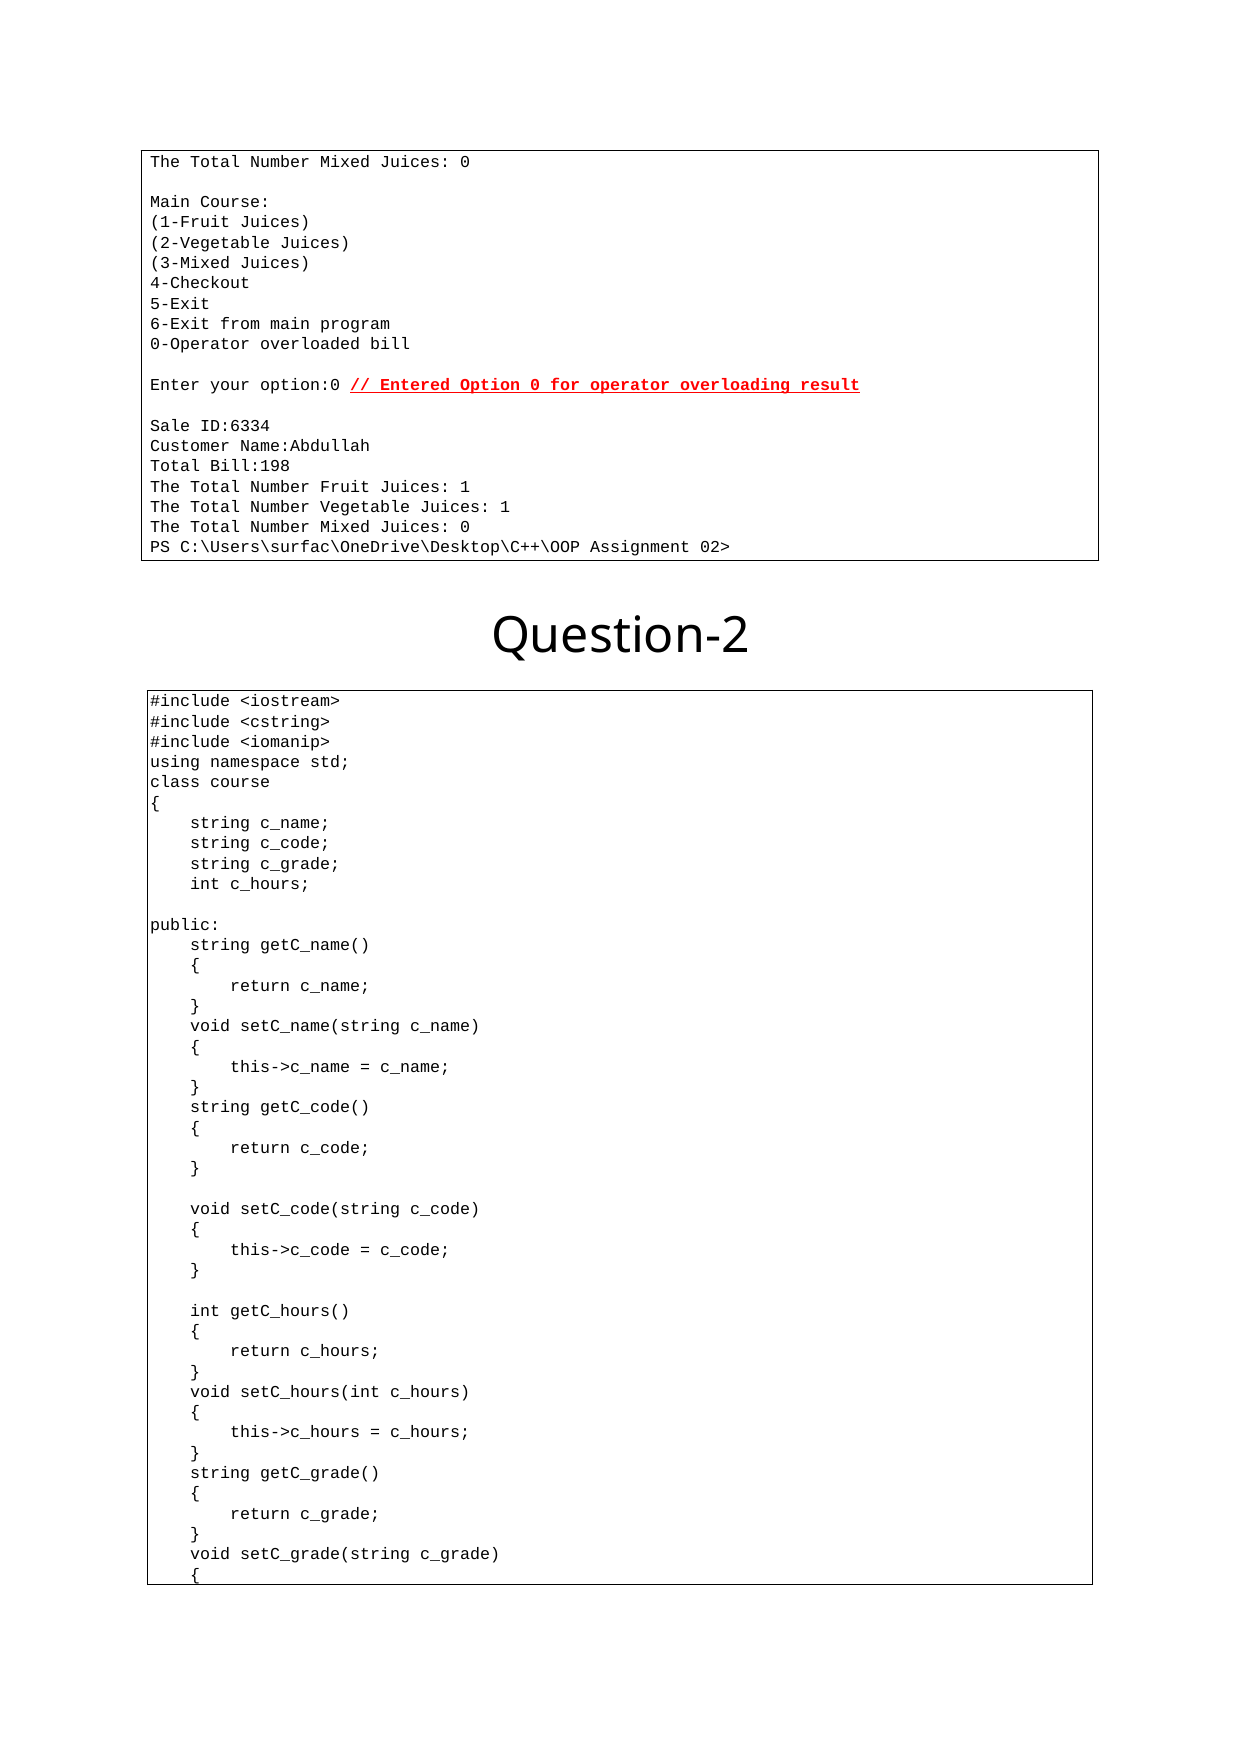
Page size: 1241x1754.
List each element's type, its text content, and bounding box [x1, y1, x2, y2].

text } [148, 1441, 1092, 1462]
text #include <iostream> [148, 691, 1092, 710]
text void setC_code(string c_code) [148, 1197, 1092, 1218]
text { [148, 1116, 1092, 1137]
text } [148, 1360, 1092, 1380]
text return c_hours; [148, 1340, 1092, 1360]
text } [148, 994, 1092, 1015]
text (3-Mixed Juices) [142, 252, 1098, 272]
text void setC_name(string c_name) [148, 1015, 1092, 1035]
text { [148, 791, 1092, 812]
text Main Course: [142, 191, 1098, 211]
text The Total Number Fruit Juices: 1 [142, 475, 1098, 495]
text 5-Exit [142, 292, 1098, 312]
text } [148, 1157, 1092, 1179]
text public: [148, 913, 1092, 933]
text Customer Name:Abdullah [142, 434, 1098, 455]
text class course [148, 771, 1092, 791]
text The Total Number Vegetable Juices: 1 [142, 495, 1098, 516]
text this->c_name = c_name; [148, 1055, 1092, 1076]
text #include <iomanip> [148, 730, 1092, 751]
text { [148, 1563, 1092, 1584]
text 4-Checkout [142, 272, 1098, 292]
text using namespace std; [148, 751, 1092, 771]
text void setC_grade(string c_grade) [148, 1543, 1092, 1563]
text { [148, 1401, 1092, 1421]
text Total Bill:198 [142, 455, 1098, 475]
text { [148, 1035, 1092, 1055]
text { [148, 1482, 1092, 1502]
text Question-2 [150, 599, 1090, 668]
text The Total Number Mixed Juices: 0 [142, 151, 1098, 172]
text string getC_code() [148, 1096, 1092, 1116]
text { [148, 1218, 1092, 1238]
text 6-Exit from main program [142, 312, 1098, 333]
text return c_grade; [148, 1502, 1092, 1522]
text this->c_code = c_code; [148, 1238, 1092, 1258]
text return c_code; [148, 1137, 1092, 1157]
text string getC_name() [148, 933, 1092, 954]
text void setC_hours(int c_hours) [148, 1380, 1092, 1401]
text Sale ID:6334 [142, 414, 1098, 434]
text int c_hours; [148, 872, 1092, 894]
text string c_code; [148, 832, 1092, 852]
text PS C:\Users\surfac\OneDrive\Desktop\C++\OOP Assignment 02> [142, 536, 1098, 560]
text { [148, 1319, 1092, 1340]
text string c_grade; [148, 852, 1092, 872]
text } [148, 1258, 1092, 1280]
text return c_name; [148, 974, 1092, 994]
text string getC_grade() [148, 1462, 1092, 1482]
text string c_name; [148, 812, 1092, 832]
text The Total Number Mixed Juices: 0 [142, 516, 1098, 536]
text #include <cstring> [148, 710, 1092, 730]
text 0-Operator overloaded bill [142, 333, 1098, 355]
text (1-Fruit Juices) [142, 211, 1098, 231]
text this->c_hours = c_hours; [148, 1421, 1092, 1441]
text int getC_hours() [148, 1299, 1092, 1319]
text { [148, 954, 1092, 974]
text } [148, 1522, 1092, 1543]
text (2-Vegetable Juices) [142, 231, 1098, 252]
text } [148, 1076, 1092, 1096]
text Enter your option:0 // Entered Option 0 for operator overloading result [142, 373, 1098, 395]
